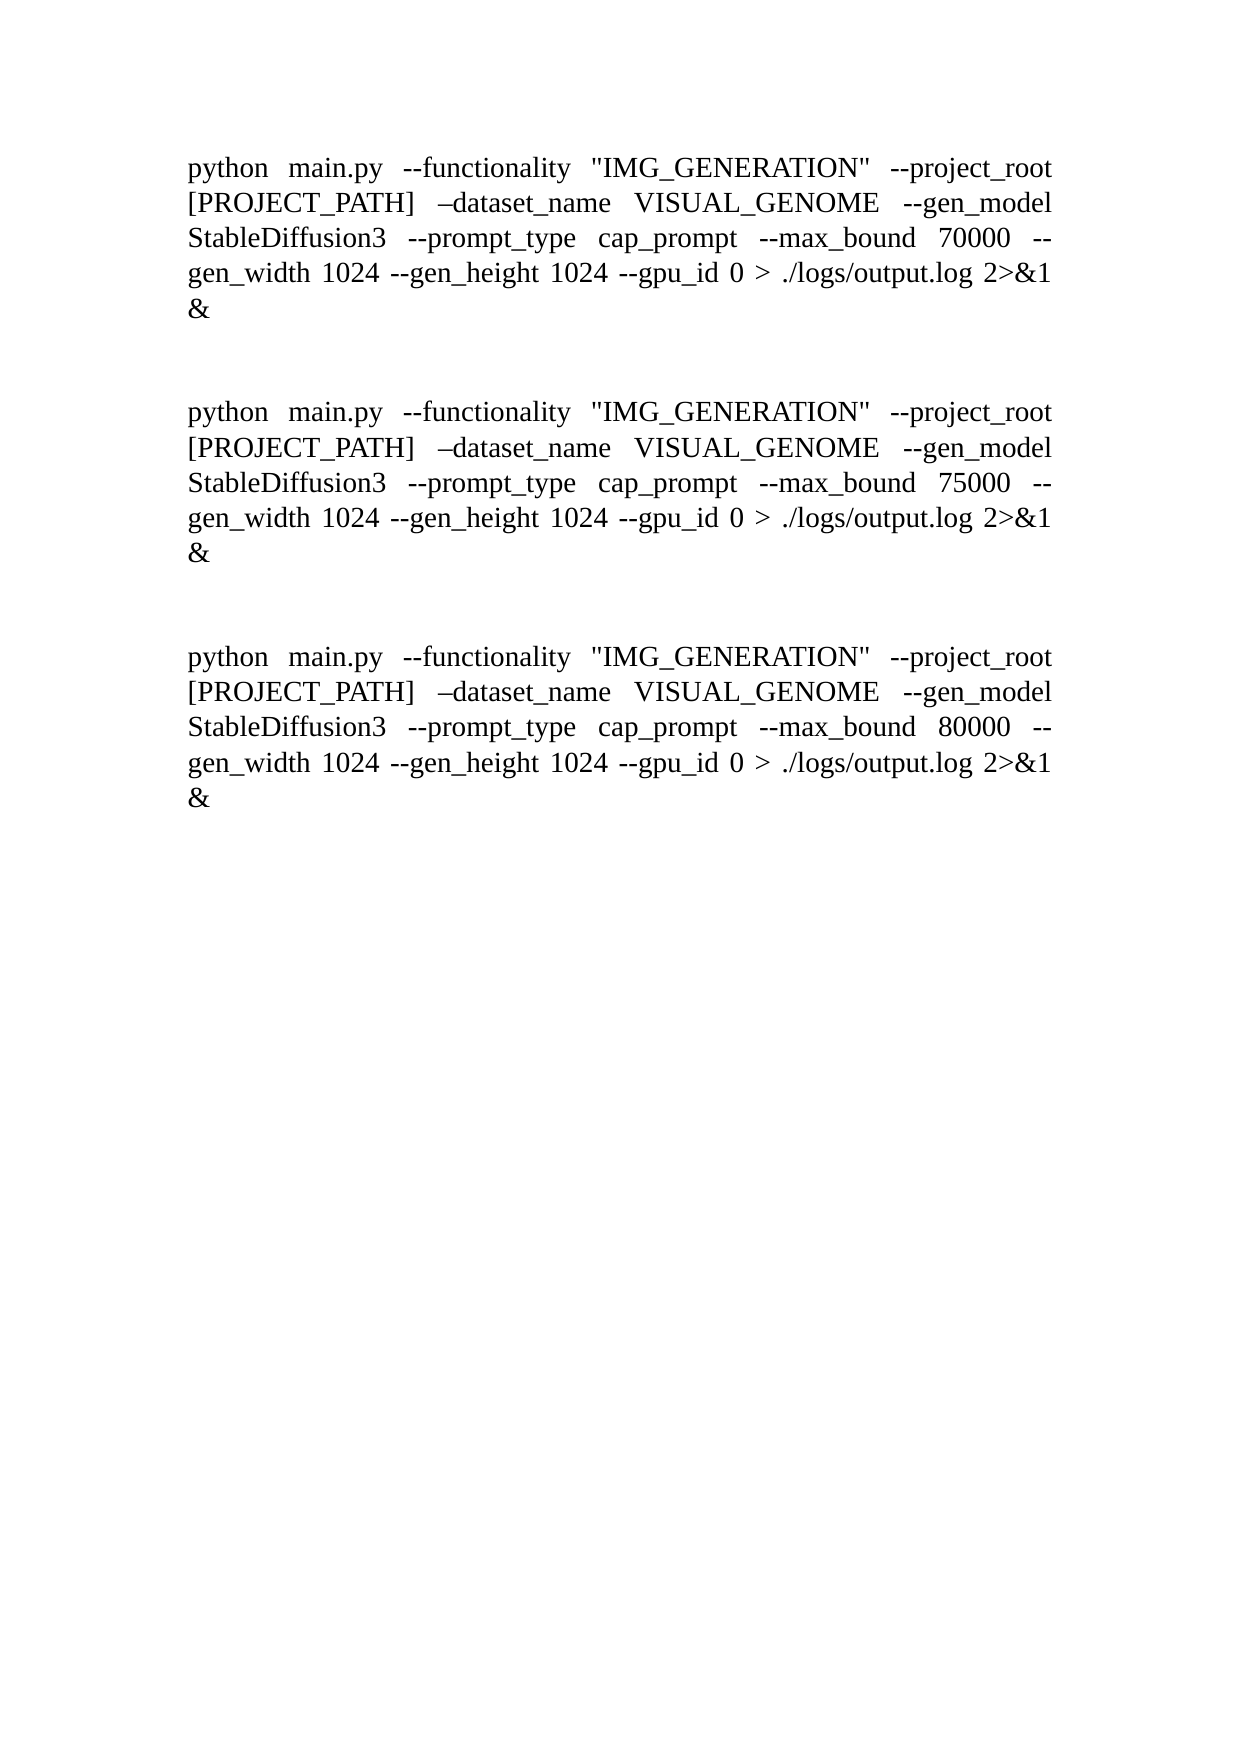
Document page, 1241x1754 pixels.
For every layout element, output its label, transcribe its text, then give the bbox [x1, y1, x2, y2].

text python main.py --functionality "IMG_GENERATION" --project_root [PROJECT_PATH] –dataset_name VISUAL_GENOME --gen_model StableDiffusion3 --prompt_type cap_prompt --max_bound 75000 --gen_width 1024 --gen_height 1024 --gpu_id 0 > ./logs/output.log 2>&1 & [187, 394, 1053, 569]
text python main.py --functionality "IMG_GENERATION" --project_root [PROJECT_PATH] –dataset_name VISUAL_GENOME --gen_model StableDiffusion3 --prompt_type cap_prompt --max_bound 70000 --gen_width 1024 --gen_height 1024 --gpu_id 0 > ./logs/output.log 2>&1 & [187, 150, 1053, 324]
text python main.py --functionality "IMG_GENERATION" --project_root [PROJECT_PATH] –dataset_name VISUAL_GENOME --gen_model StableDiffusion3 --prompt_type cap_prompt --max_bound 80000 --gen_width 1024 --gen_height 1024 --gpu_id 0 > ./logs/output.log 2>&1 & [187, 639, 1053, 813]
